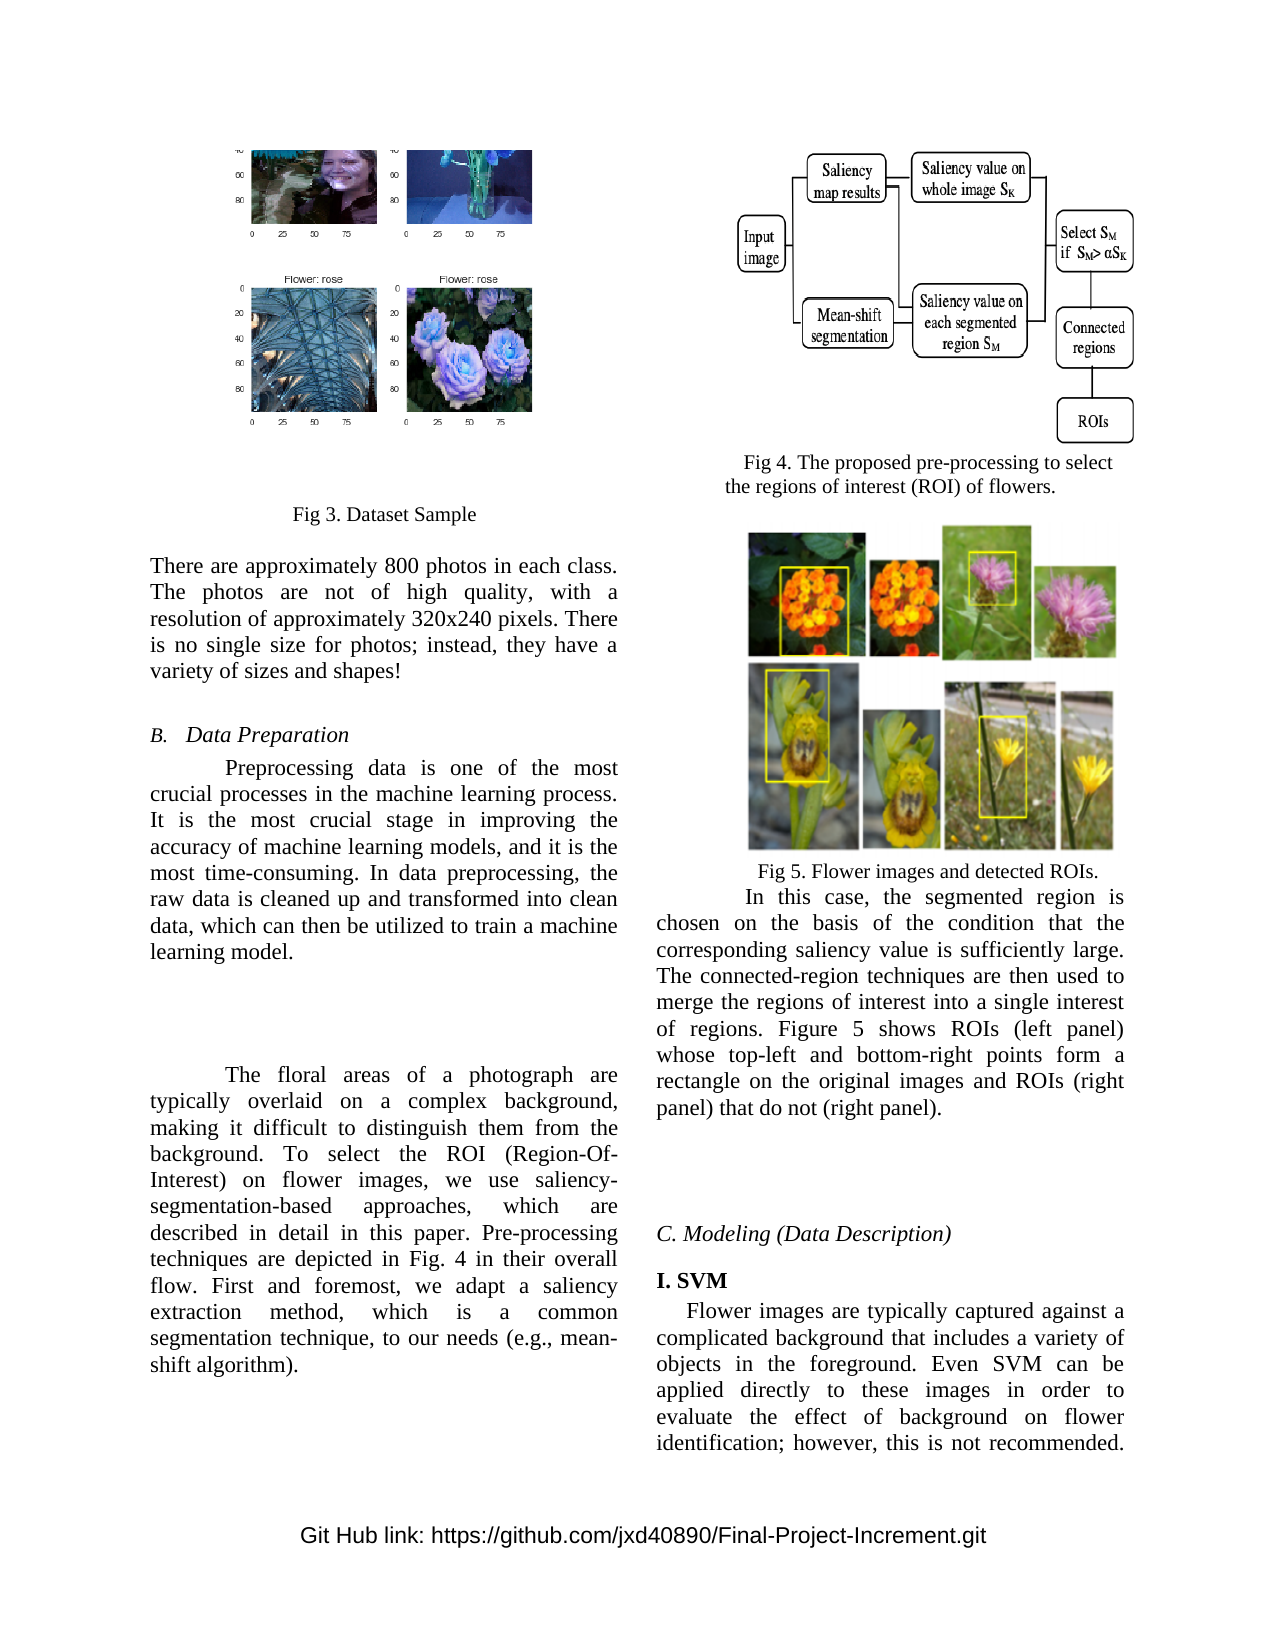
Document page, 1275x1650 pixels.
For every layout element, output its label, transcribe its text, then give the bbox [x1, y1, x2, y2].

text In this case, the segmented region is chosen on the basis of the condition that the corresponding saliency value is sufficiently large. The connected-region techniques are then used to merge the regions of interest into a single interest of regions. Figure 5 shows ROIs (left panel) whose top-left and bottom-right points form a rectangle on the original images and ROIs (right panel) that do not (right panel). [656, 883, 1125, 1120]
text Fig 5. Flower images and detected ROIs. [656, 859, 1125, 883]
text I. SVM [656, 1267, 1125, 1294]
picture [735, 522, 1122, 859]
picture [731, 150, 1143, 450]
subtitle Data Preparation [150, 721, 619, 747]
text The floral areas of a photograph are typically overlaid on a complex background, making it difficult to distinguish them from the background. To select the ROI (Region-Of-Interest) on flower images, we use saliency-segmentation-based approaches, which are described in detail in this paper. Pre-processing techniques are depicted in Fig. 4 in their overall flow. First and foremost, we adapt a saliency extraction method, which is a common segmentation technique, to our needs (e.g., mean-shift algorithm). [150, 1061, 619, 1377]
text There are approximately 800 photos in each class. The photos are not of high quality, with a resolution of approximately 320x240 pixels. There is no single size for photos; instead, they have a variety of sizes and shapes! [150, 552, 619, 684]
text C. Modeling (Data Description) [656, 1220, 1125, 1246]
text Preprocessing data is one of the most crucial processes in the machine learning process. It is the most crucial stage in improving the accuracy of machine learning models, and it is the most time-consuming. In data preprocessing, the raw data is cleaned up and transformed into clean data, which can then be utilized to train a machine learning model. [150, 754, 619, 964]
text Fig 3. Dataset Sample [150, 503, 619, 526]
text Fig 4. The proposed pre-processing to select the regions of interest (ROI) of flowers. [656, 450, 1125, 498]
picture [228, 150, 540, 432]
